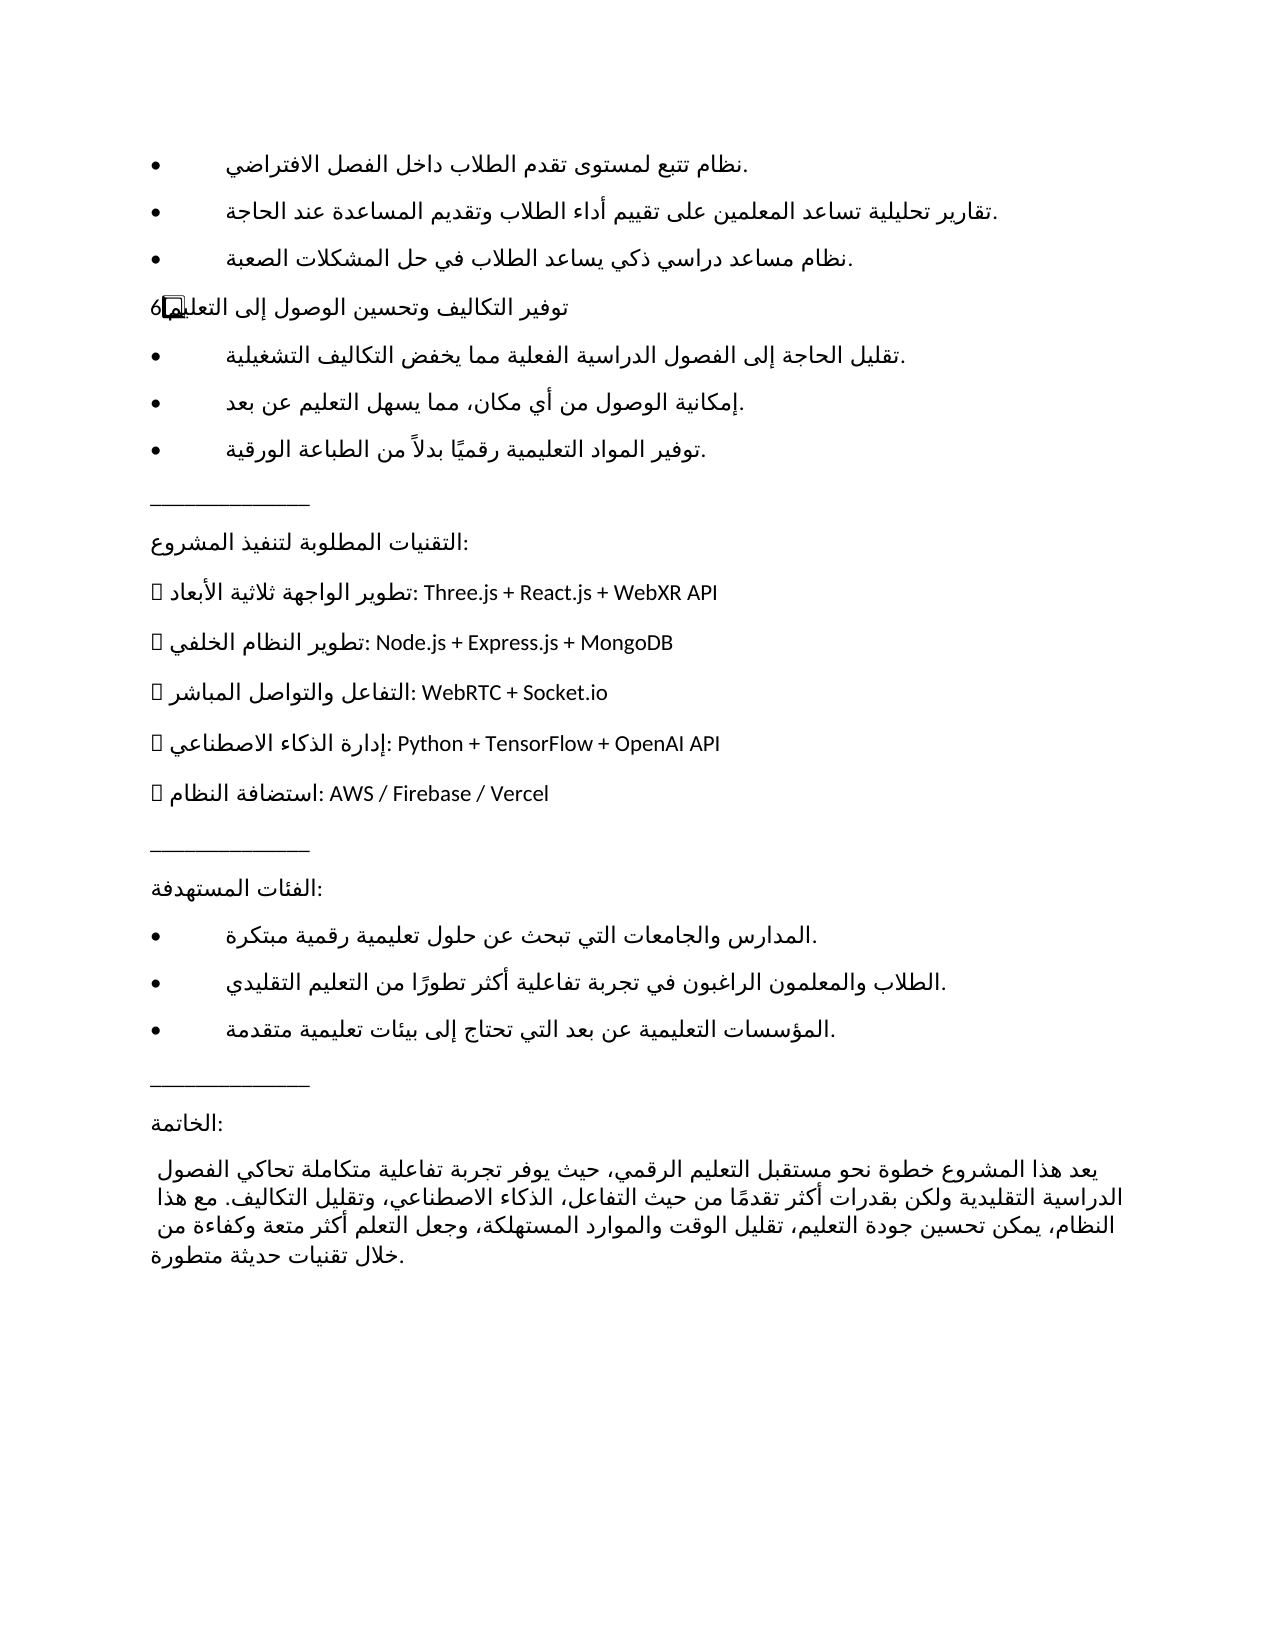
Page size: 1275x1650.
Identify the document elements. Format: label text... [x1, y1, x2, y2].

text ______________ [150, 482, 1125, 510]
text • نظام تتبع لمستوى تقدم الطلاب داخل الفصل الافتراضي. [150, 150, 1125, 178]
text • الطلاب والمعلمون الراغبون في تجربة تفاعلية أكثر تطورًا من التعليم التقليدي. [150, 968, 1125, 996]
text يعد هذا المشروع خطوة نحو مستقبل التعليم الرقمي، حيث يوفر تجربة تفاعلية متكاملة تحاكي الفصول الدراسية التقليدية ولكن بقدرات أكثر تقدمًا من حيث التفاعل، الذكاء الاصطناعي، وتقليل التكاليف. مع هذا النظام، يمكن تحسين جودة التعليم، تقليل الوقت والموارد المستهلكة، وجعل التعلم أكثر متعة وكفاءة من خلال تقنيات حديثة متطورة. [150, 1156, 1125, 1269]
text التقنيات المطلوبة لتنفيذ المشروع: [150, 528, 1125, 557]
text • المؤسسات التعليمية عن بعد التي تحتاج إلى بيئات تعليمية متقدمة. [150, 1015, 1125, 1043]
text ✅ تطوير النظام الخلفي: Node.js + Express.js + MongoDB [150, 626, 1125, 657]
text الفئات المستهدفة: [150, 874, 1125, 902]
text ______________ [150, 1062, 1125, 1090]
text ✅ تطوير الواجهة ثلاثية الأبعاد: Three.js + React.js + WebXR API [150, 575, 1125, 607]
text ______________ [150, 827, 1125, 856]
text الخاتمة: [150, 1109, 1125, 1137]
text ✅ إدارة الذكاء الاصطناعي: Python + TensorFlow + OpenAI API [150, 727, 1125, 758]
text ✅ التفاعل والتواصل المباشر: WebRTC + Socket.io [150, 676, 1125, 707]
text • تقارير تحليلية تساعد المعلمين على تقييم أداء الطلاب وتقديم المساعدة عند الحاجة. [150, 197, 1125, 225]
text • نظام مساعد دراسي ذكي يساعد الطلاب في حل المشكلات الصعبة. [150, 244, 1125, 272]
text • توفير المواد التعليمية رقميًا بدلاً من الطباعة الورقية. [150, 435, 1125, 463]
text • إمكانية الوصول من أي مكان، مما يسهل التعليم عن بعد. [150, 388, 1125, 416]
text 6️⃣ توفير التكاليف وتحسين الوصول إلى التعليم [150, 291, 1125, 322]
text • تقليل الحاجة إلى الفصول الدراسية الفعلية مما يخفض التكاليف التشغيلية. [150, 341, 1125, 369]
text • المدارس والجامعات التي تبحث عن حلول تعليمية رقمية مبتكرة. [150, 921, 1125, 949]
text ✅ استضافة النظام: AWS / Firebase / Vercel [150, 777, 1125, 808]
